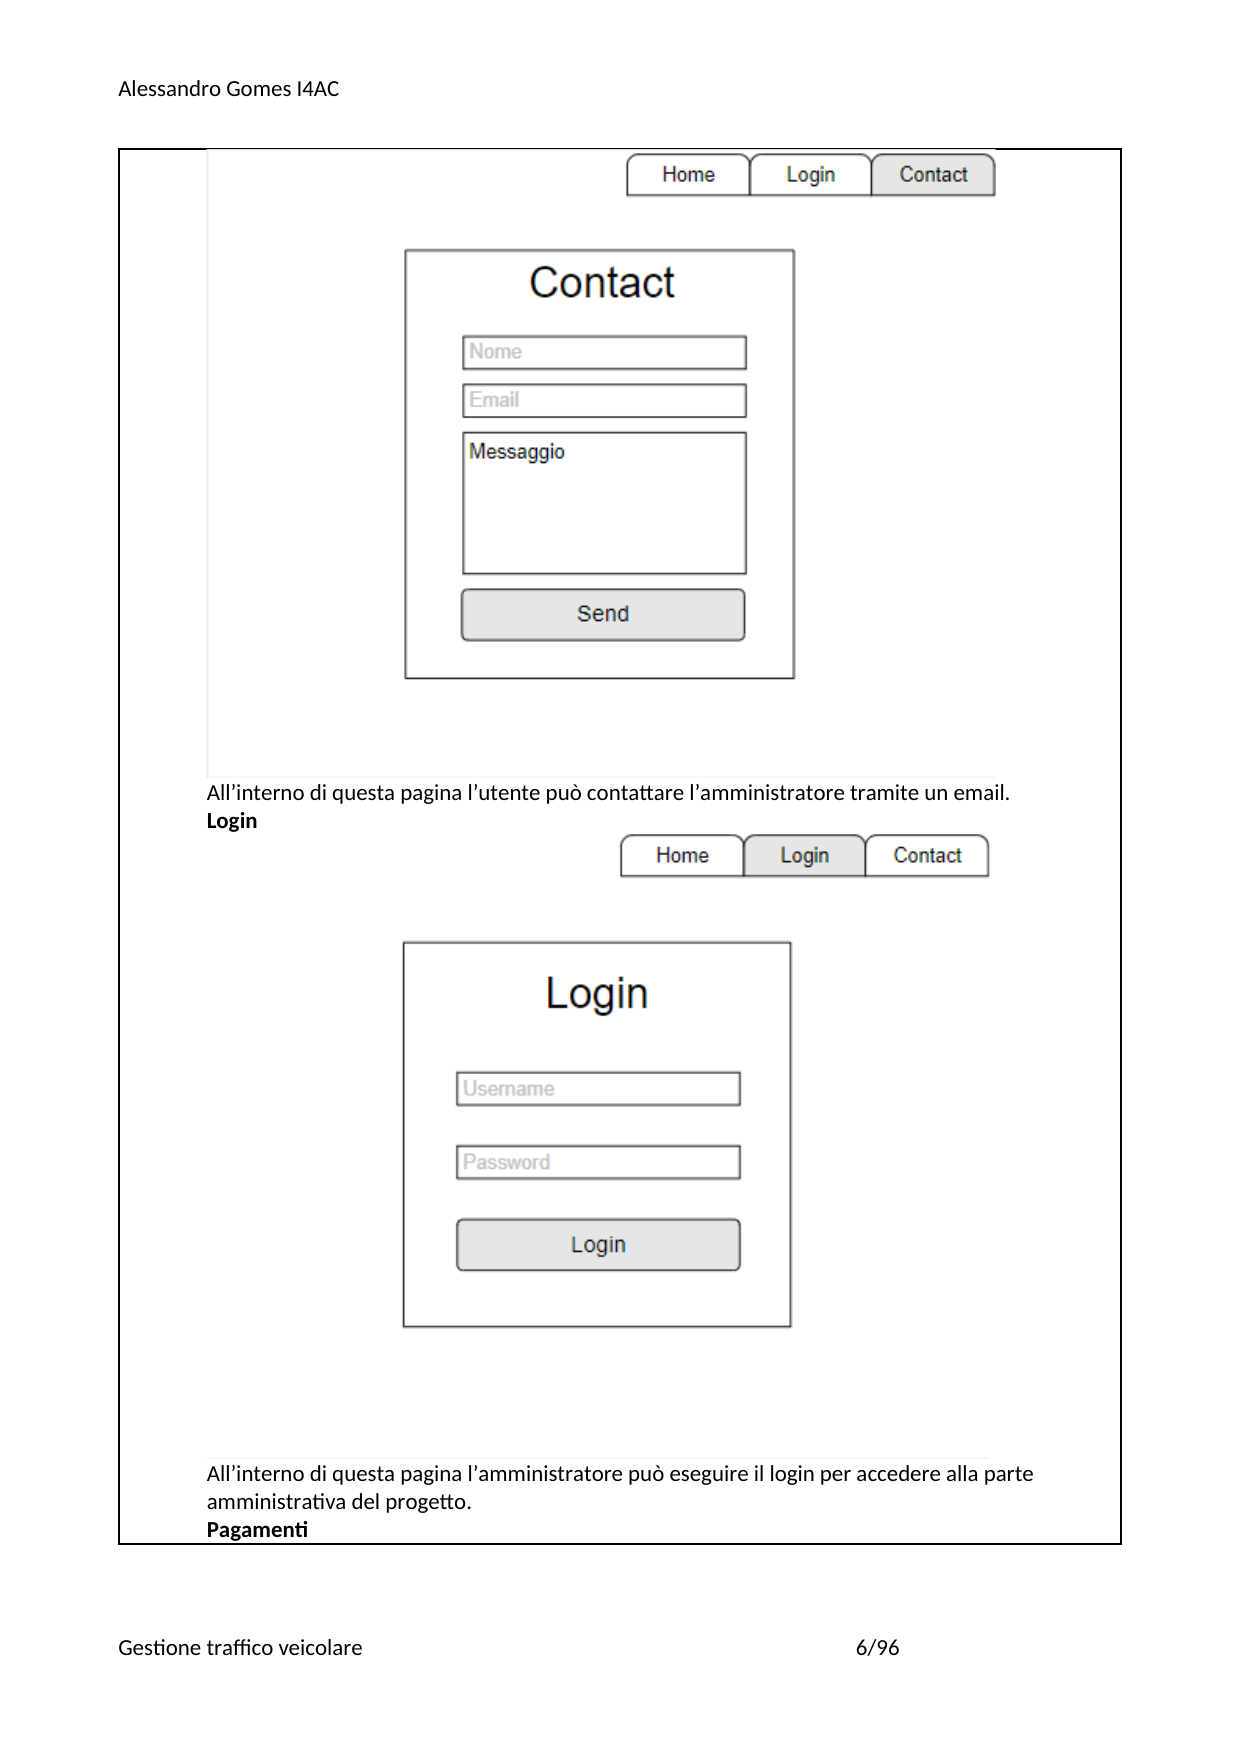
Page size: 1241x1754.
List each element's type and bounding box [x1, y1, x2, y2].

picture [206, 833, 990, 1459]
table_cell [120, 150, 1120, 1543]
picture [206, 149, 996, 778]
